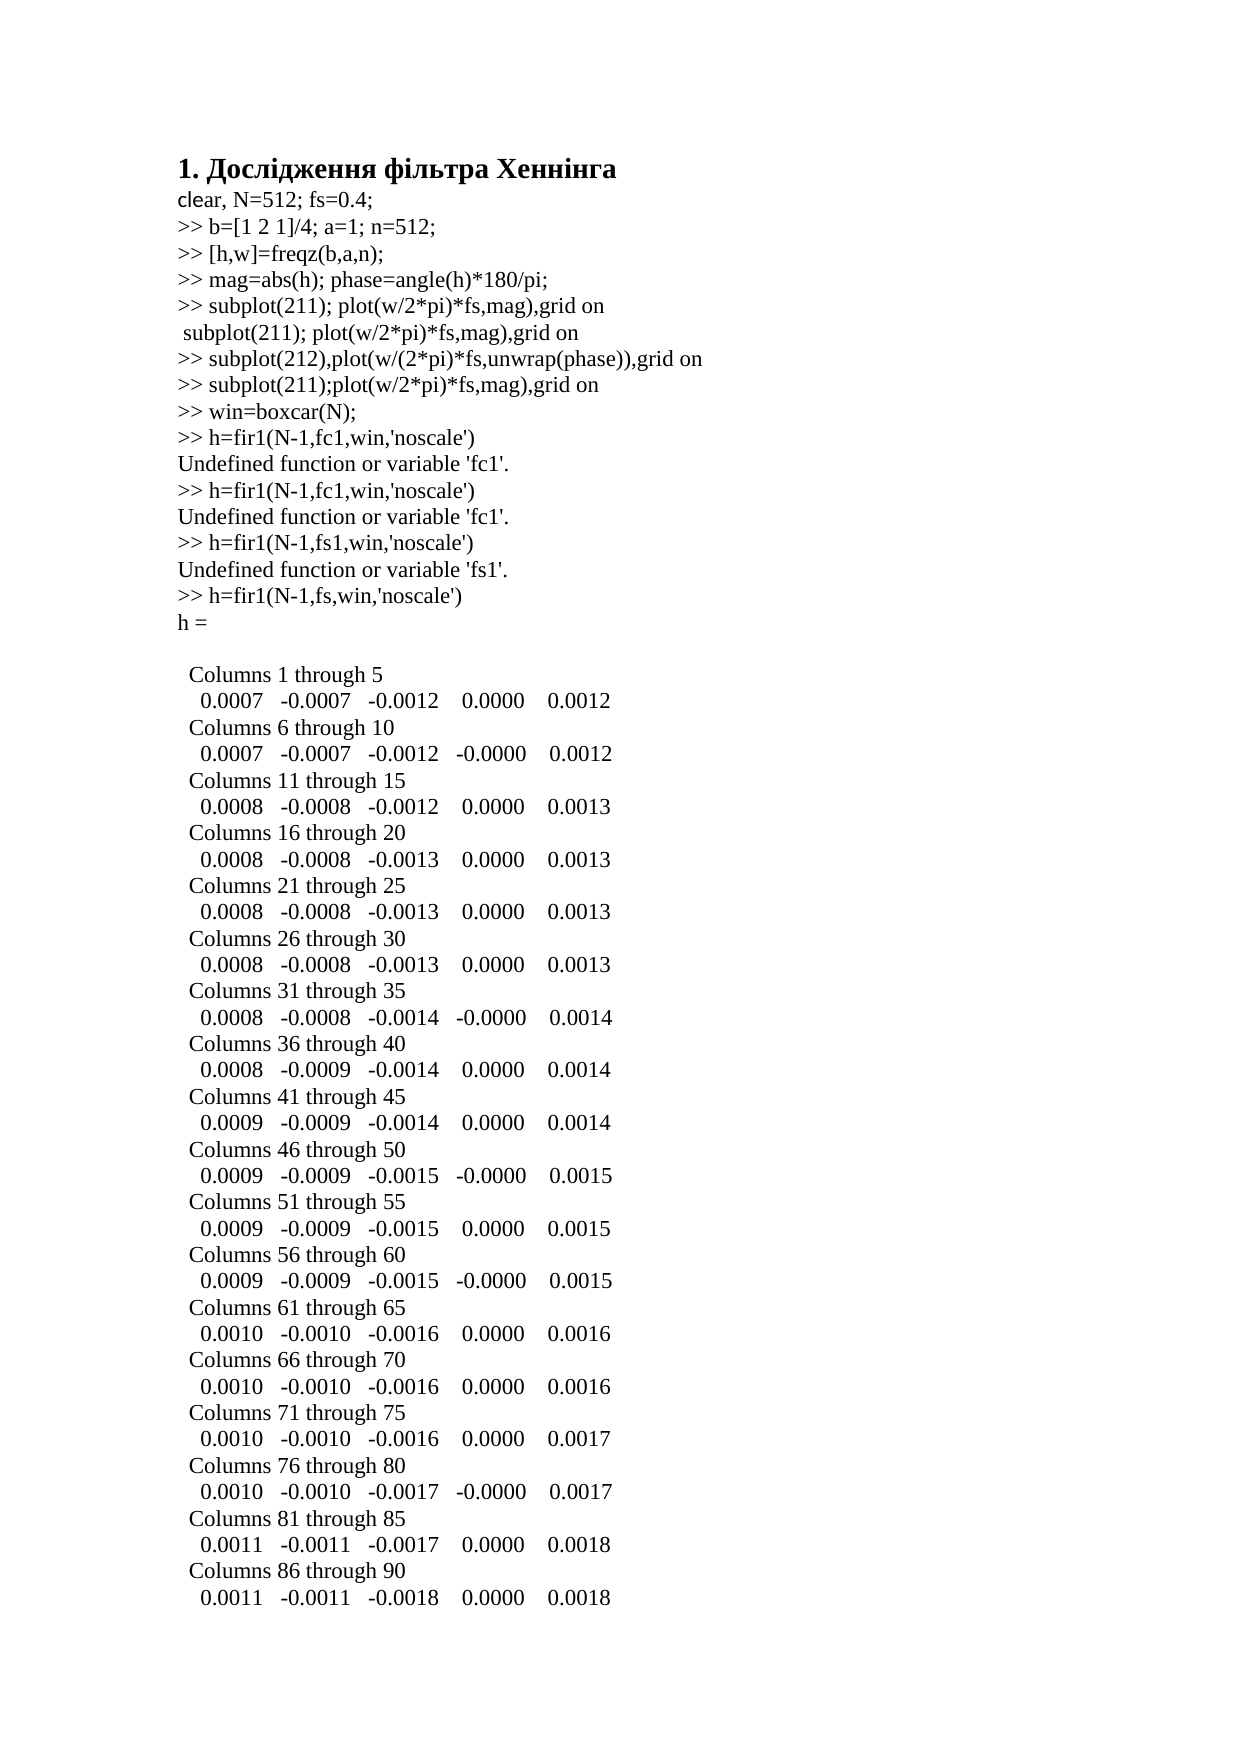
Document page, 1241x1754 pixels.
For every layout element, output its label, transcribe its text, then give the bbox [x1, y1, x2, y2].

text Columns 31 through 35 [177, 977, 1152, 1004]
text 0.0007 -0.0007 -0.0012 0.0000 0.0012 [177, 688, 1152, 714]
text 0.0007 -0.0007 -0.0012 -0.0000 0.0012 [177, 740, 1152, 767]
text 0.0010 -0.0010 -0.0016 0.0000 0.0016 [177, 1373, 1152, 1399]
text >> subplot(211);plot(w/2*pi)*fs,mag),grid on [177, 371, 1152, 398]
text >> h=fir1(N-1,fc1,win,'noscale') [177, 477, 1152, 503]
text 0.0011 -0.0011 -0.0017 0.0000 0.0018 [177, 1531, 1152, 1557]
text >> h=fir1(N-1,fs,win,'noscale') [177, 582, 1152, 608]
text Columns 6 through 10 [177, 714, 1152, 740]
text Columns 41 through 45 [177, 1083, 1152, 1109]
text Columns 66 through 70 [177, 1346, 1152, 1373]
text 0.0009 -0.0009 -0.0015 0.0000 0.0015 [177, 1215, 1152, 1241]
text >> mag=abs(h); phase=angle(h)*180/pi; [177, 266, 1152, 292]
text Columns 56 through 60 [177, 1241, 1152, 1267]
text 0.0010 -0.0010 -0.0016 0.0000 0.0017 [177, 1426, 1152, 1452]
text >> h=fir1(N-1,fs1,win,'noscale') [177, 529, 1152, 556]
text 0.0008 -0.0008 -0.0013 0.0000 0.0013 [177, 898, 1152, 925]
text 0.0008 -0.0008 -0.0014 -0.0000 0.0014 [177, 1004, 1152, 1030]
text 0.0011 -0.0011 -0.0018 0.0000 0.0018 [177, 1584, 1152, 1610]
text Columns 1 through 5 [177, 661, 1152, 688]
text >> subplot(211); plot(w/2*pi)*fs,mag),grid on [177, 292, 1152, 319]
text subplot(211); plot(w/2*pi)*fs,mag),grid on [177, 319, 1152, 345]
text Columns 86 through 90 [177, 1557, 1152, 1584]
text Columns 46 through 50 [177, 1136, 1152, 1162]
text clear, N=512; fs=0.4; [177, 185, 1152, 213]
text 0.0010 -0.0010 -0.0017 -0.0000 0.0017 [177, 1478, 1152, 1504]
text >> h=fir1(N-1,fc1,win,'noscale') [177, 424, 1152, 450]
text 0.0009 -0.0009 -0.0014 0.0000 0.0014 [177, 1109, 1152, 1136]
text >> subplot(212),plot(w/(2*pi)*fs,unwrap(phase)),grid on [177, 345, 1152, 371]
text 1. Дослідження фільтра Хеннінга [177, 152, 1152, 185]
text Columns 76 through 80 [177, 1452, 1152, 1478]
text Columns 36 through 40 [177, 1030, 1152, 1057]
text Columns 61 through 65 [177, 1294, 1152, 1320]
text Columns 81 through 85 [177, 1504, 1152, 1531]
text h = [177, 608, 1152, 635]
text 0.0008 -0.0008 -0.0012 0.0000 0.0013 [177, 793, 1152, 819]
text Columns 26 through 30 [177, 925, 1152, 951]
text Undefined function or variable 'fc1'. [177, 450, 1152, 477]
text 0.0010 -0.0010 -0.0016 0.0000 0.0016 [177, 1320, 1152, 1346]
text 0.0009 -0.0009 -0.0015 -0.0000 0.0015 [177, 1267, 1152, 1294]
text Undefined function or variable 'fc1'. [177, 503, 1152, 529]
text Columns 71 through 75 [177, 1399, 1152, 1426]
text >> b=[1 2 1]/4; a=1; n=512; [177, 213, 1152, 239]
text 0.0008 -0.0008 -0.0013 0.0000 0.0013 [177, 846, 1152, 872]
text 0.0009 -0.0009 -0.0015 -0.0000 0.0015 [177, 1162, 1152, 1188]
text 0.0008 -0.0009 -0.0014 0.0000 0.0014 [177, 1057, 1152, 1083]
text Columns 16 through 20 [177, 819, 1152, 846]
text >> win=boxcar(N); [177, 398, 1152, 424]
text Columns 51 through 55 [177, 1188, 1152, 1215]
text Columns 11 through 15 [177, 767, 1152, 793]
text >> [h,w]=freqz(b,a,n); [177, 239, 1152, 266]
text 0.0008 -0.0008 -0.0013 0.0000 0.0013 [177, 951, 1152, 977]
text Undefined function or variable 'fs1'. [177, 556, 1152, 582]
text Columns 21 through 25 [177, 872, 1152, 898]
